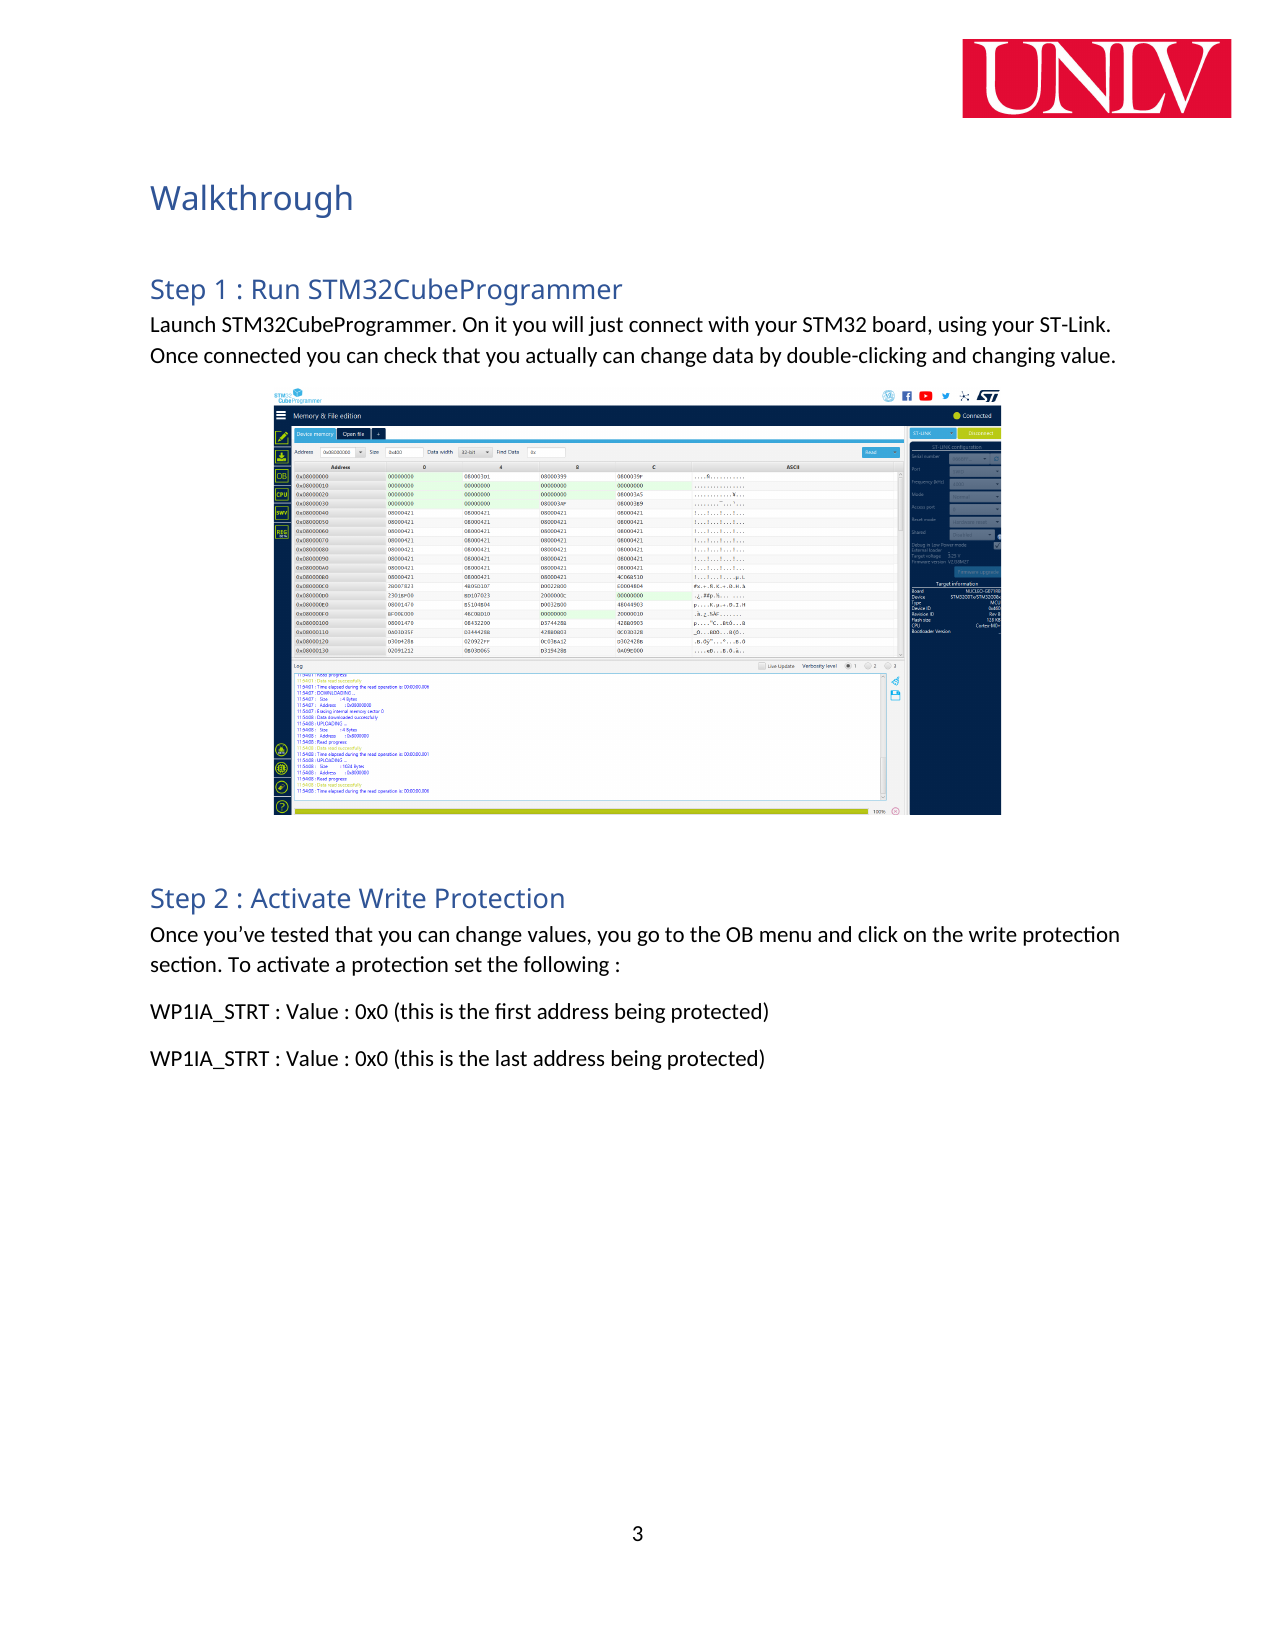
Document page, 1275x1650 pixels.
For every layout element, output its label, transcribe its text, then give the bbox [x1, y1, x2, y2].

subtitle Walkthrough [150, 175, 1125, 220]
picture [962, 39, 1232, 118]
text WP1IA_STRT : Value : 0x0 (this is the last address being protected) [150, 1044, 1125, 1072]
picture [273, 387, 1002, 815]
subtitle Step 2 : Activate Write Protection [150, 880, 1125, 917]
text Launch STM32CubeProgrammer. On it you will just connect with your STM32 board, using your ST-Link. Once connected you can check that you actually can change data by double-clicking and changing value. [150, 311, 1125, 369]
subtitle Step 1 : Run STM32CubeProgrammer [150, 271, 1125, 308]
text WP1IA_STRT : Value : 0x0 (this is the first address being protected) [150, 997, 1125, 1025]
text Once you’ve tested that you can change values, you go to the OB menu and click on the write protection section. To activate a protection set the following : [150, 920, 1125, 978]
